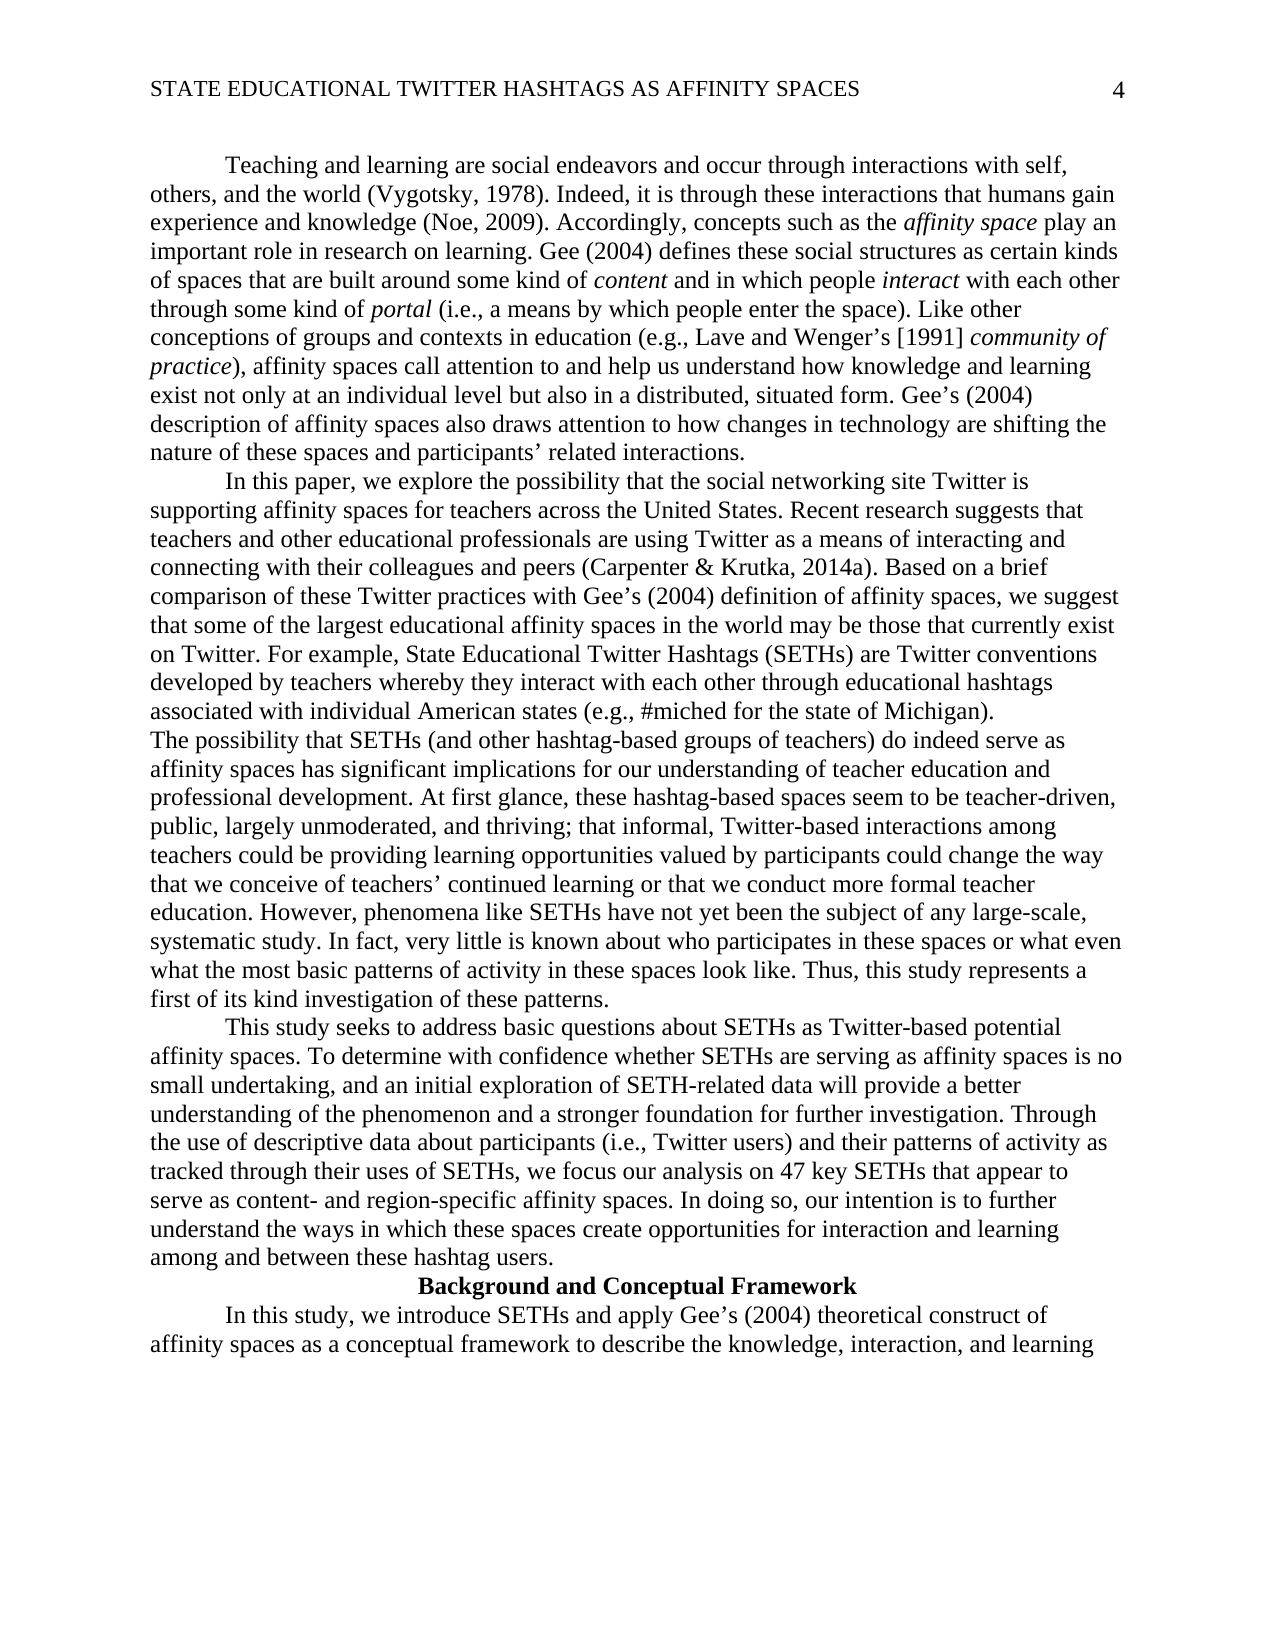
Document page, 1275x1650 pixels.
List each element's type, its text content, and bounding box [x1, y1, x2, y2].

text This study seeks to address basic questions about SETHs as Twitter-based potential affinity spaces. To determine with confidence whether SETHs are serving as affinity spaces is no small undertaking, and an initial exploration of SETH-related data will provide a better understanding of the phenomenon and a stronger foundation for further investigation. Through the use of descriptive data about participants (i.e., Twitter users) and their patterns of activity as tracked through their uses of SETHs, we focus our analysis on 47 key SETHs that appear to serve as content- and region-specific affinity spaces. In doing so, our intention is to further understand the ways in which these spaces create opportunities for interaction and learning among and between these hashtag users. [150, 1012, 1125, 1271]
text The possibility that SETHs (and other hashtag-based groups of teachers) do indeed serve as affinity spaces has significant implications for our understanding of teacher education and professional development. At first glance, these hashtag-based spaces seem to be teacher-driven, public, largely unmoderated, and thriving; that informal, Twitter-based interactions among teachers could be providing learning opportunities valued by participants could change the way that we conceive of teachers’ continued learning or that we conduct more formal teacher education. However, phenomena like SETHs have not yet been the subject of any large-scale, systematic study. In fact, very little is known about who participates in these spaces or what even what the most basic patterns of activity in these spaces look like. Thus, this study represents a first of its kind investigation of these patterns. [150, 725, 1125, 1012]
text Background and Conceptual Framework [150, 1271, 1125, 1300]
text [150, 1300, 1125, 1357]
text Teaching and learning are social endeavors and occur through interactions with self, others, and the world (Vygotsky, 1978). Indeed, it is through these interactions that humans gain experience and knowledge (Noe, 2009). Accordingly, concepts such as the affinity space play an important role in research on learning. Gee (2004) defines these social structures as certain kinds of spaces that are built around some kind of content and in which people interact with each other through some kind of portal (i.e., a means by which people enter the space). Like other conceptions of groups and contexts in education (e.g., Lave and Wenger’s [1991] community of practice), affinity spaces call attention to and help us understand how knowledge and learning exist not only at an individual level but also in a distributed, situated form. Gee’s (2004) description of affinity spaces also draws attention to how changes in technology are shifting the nature of these spaces and participants’ related interactions. [150, 150, 1125, 466]
text In this paper, we explore the possibility that the social networking site Twitter is supporting affinity spaces for teachers across the United States. Recent research suggests that teachers and other educational professionals are using Twitter as a means of interacting and connecting with their colleagues and peers (Carpenter & Krutka, 2014a). Based on a brief comparison of these Twitter practices with Gee’s (2004) definition of affinity spaces, we suggest that some of the largest educational affinity spaces in the world may be those that currently exist on Twitter. For example, State Educational Twitter Hashtags (SETHs) are Twitter conventions developed by teachers whereby they interact with each other through educational hashtags associated with individual American states (e.g., #miched for the state of Michigan). [150, 466, 1125, 725]
